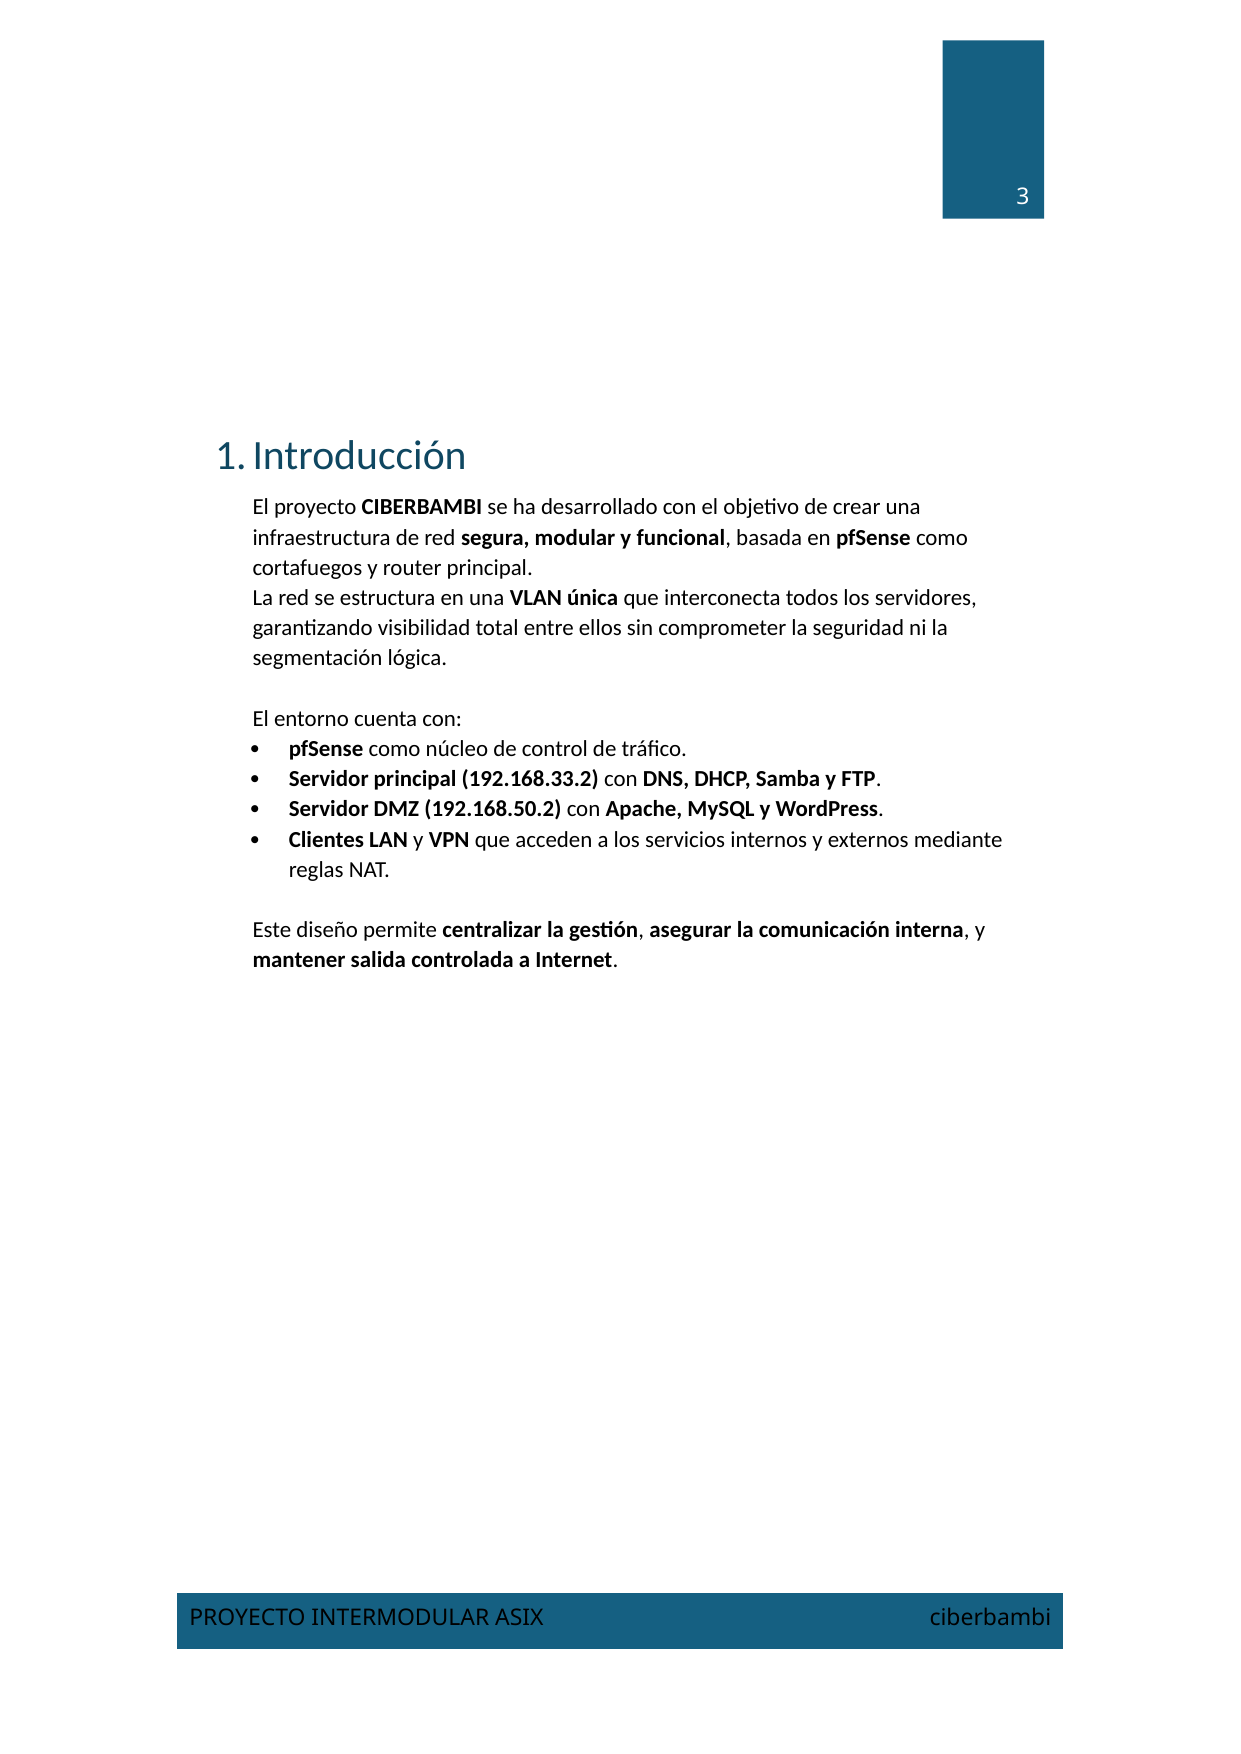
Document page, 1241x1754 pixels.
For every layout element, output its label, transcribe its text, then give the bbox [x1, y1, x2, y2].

subtitle Introducción [215, 429, 1063, 480]
list Este diseño permite centralizar la gestión, asegurar la comunicación interna, y mantener salida controlada a Internet. [252, 915, 1063, 973]
list Servidor principal (192.168.33.2) con DNS, DHCP, Samba y FTP. [251, 764, 1063, 792]
list Servidor DMZ (192.168.50.2) con Apache, MySQL y WordPress. [251, 794, 1063, 822]
list Clientes LAN y VPN que acceden a los servicios internos y externos mediante reglas NAT. [251, 825, 1063, 883]
list El entorno cuenta con: [252, 704, 1063, 732]
list El proyecto CIBERBAMBI se ha desarrollado con el objetivo de crear una infraestructura de red segura, modular y funcional, basada en pfSense como cortafuegos y router principal. La red se estructura en una VLAN única que interconecta todos los servidores, garantizando visibilidad total entre ellos sin comprometer la seguridad ni la segmentación lógica. [252, 492, 1063, 671]
list pfSense como núcleo de control de tráfico. [251, 734, 1063, 762]
